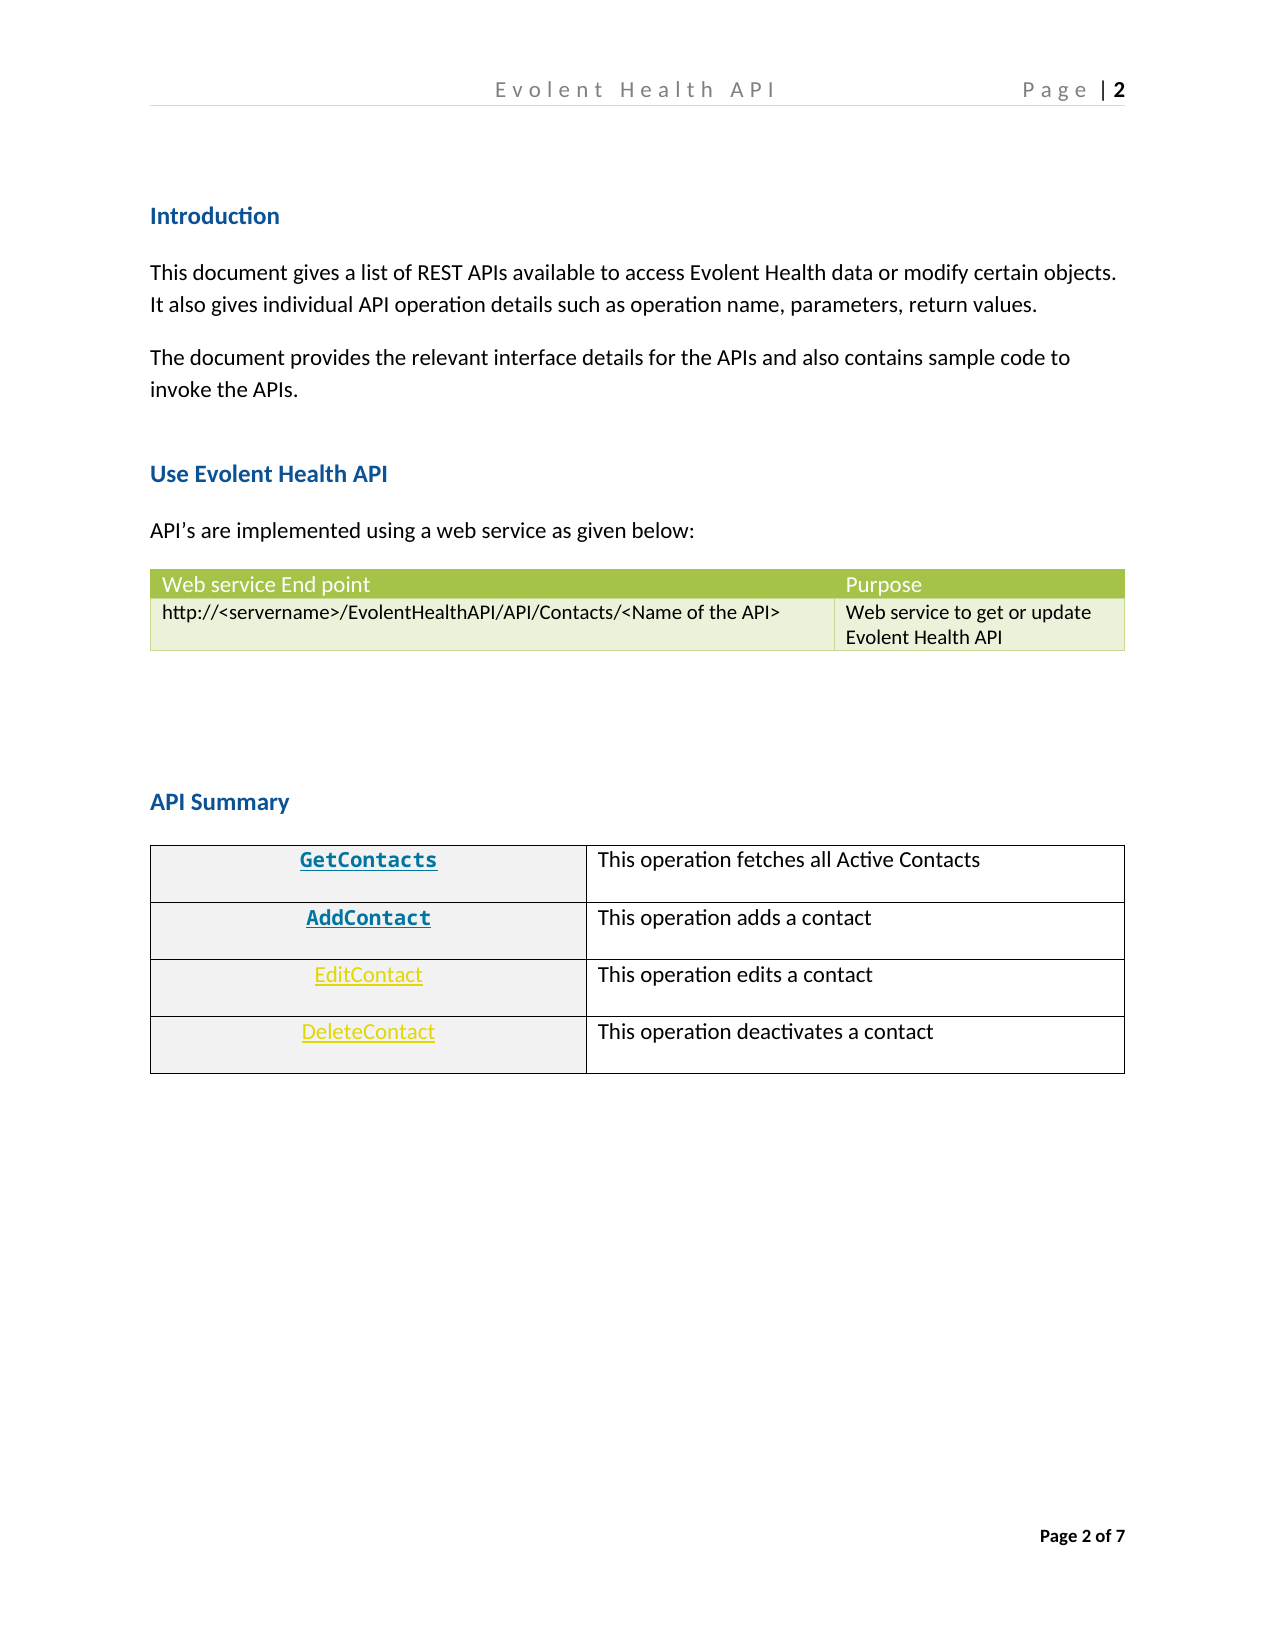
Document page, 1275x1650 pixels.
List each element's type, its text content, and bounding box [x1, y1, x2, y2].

subtitle Introduction [150, 200, 1125, 231]
table_cell This operation deactivates a contact [587, 1017, 1124, 1073]
table_header GetContacts [151, 846, 586, 902]
table_cell AddContact [151, 903, 586, 959]
subtitle Use Evolent Health API [150, 458, 1125, 488]
table_header Purpose [835, 570, 1124, 598]
table_cell http://<servername>/EvolentHealthAPI/API/Contacts/<Name of the API> [151, 599, 834, 650]
subtitle API Summary [150, 786, 1125, 817]
text The document provides the relevant interface details for the APIs and also contains sample code to invoke the APIs. [150, 343, 1125, 404]
table_cell This operation edits a contact [587, 960, 1124, 1016]
table_header Web service End point [151, 570, 834, 598]
text API’s are implemented using a web service as given below: [150, 516, 1125, 544]
table_cell EditContact [151, 960, 586, 1016]
table_cell DeleteContact [151, 1017, 586, 1073]
table_header This operation fetches all Active Contacts [587, 846, 1124, 902]
table_cell This operation adds a contact [587, 903, 1124, 959]
text This document gives a list of REST APIs available to access Evolent Health data or modify certain objects. It also gives individual API operation details such as operation name, parameters, return values. [150, 258, 1125, 318]
table_cell Web service to get or update Evolent Health API [835, 599, 1124, 650]
